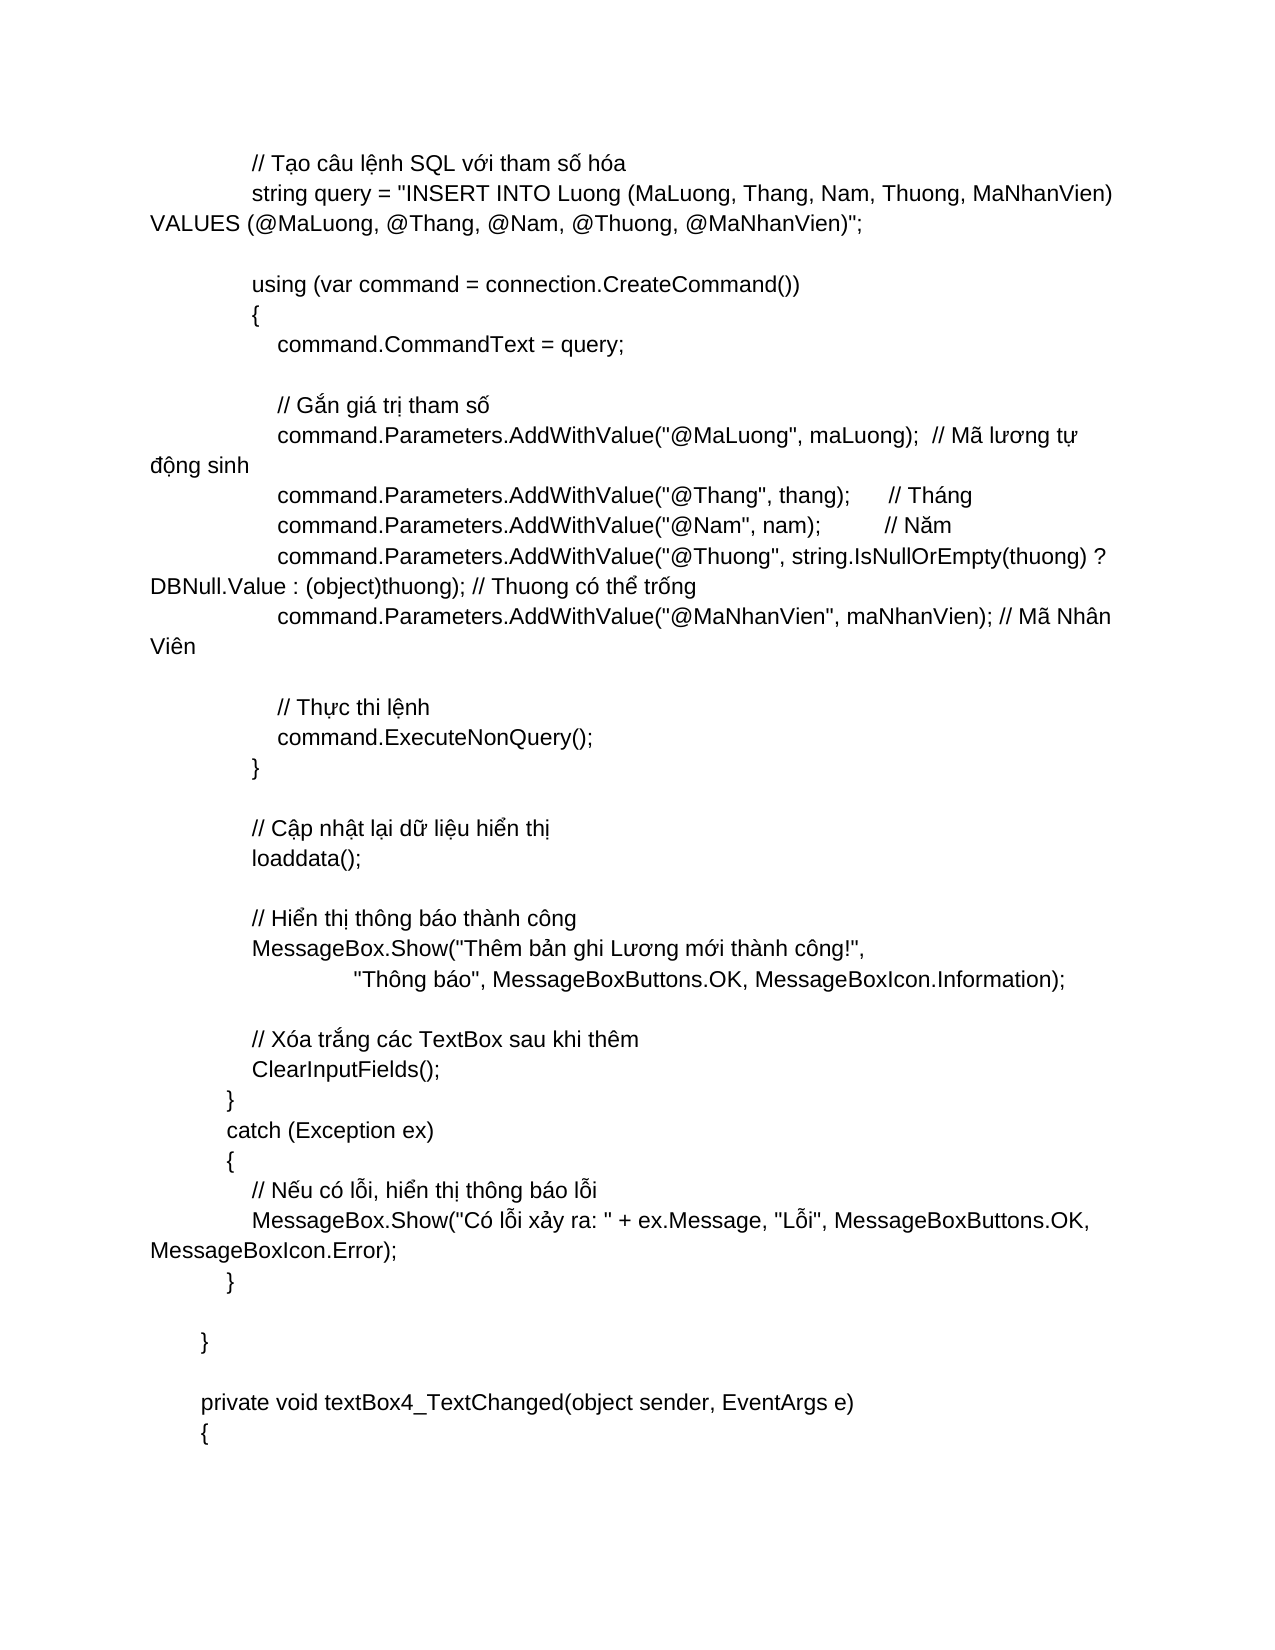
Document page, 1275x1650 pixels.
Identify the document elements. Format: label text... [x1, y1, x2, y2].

text // Hiển thị thông báo thành công [150, 905, 1125, 932]
text // Tạo câu lệnh SQL với tham số hóa [150, 150, 1125, 176]
text MessageBox.Show("Thêm bản ghi Lương mới thành công!", [150, 935, 1125, 962]
text command.Parameters.AddWithValue("@MaNhanVien", maNhanVien); // Mã Nhân Viên [150, 603, 1125, 660]
text ClearInputFields(); [150, 1056, 1125, 1083]
text { [150, 1147, 1125, 1173]
text // Thực thi lệnh [150, 694, 1125, 720]
text // Cập nhật lại dữ liệu hiển thị [150, 814, 1125, 841]
text loaddata(); [150, 845, 1125, 871]
text } [150, 1268, 1125, 1294]
text // Gắn giá trị tham số [150, 392, 1125, 418]
text private void textBox4_TextChanged(object sender, EventArgs e) [150, 1388, 1125, 1415]
text command.Parameters.AddWithValue("@Thang", thang); // Tháng [150, 482, 1125, 509]
text command.CommandText = query; [150, 331, 1125, 358]
text command.Parameters.AddWithValue("@Nam", nam); // Năm [150, 512, 1125, 539]
text command.Parameters.AddWithValue("@MaLuong", maLuong); // Mã lương tự động sinh [150, 422, 1125, 478]
text } [150, 1086, 1125, 1113]
text "Thông báo", MessageBoxButtons.OK, MessageBoxIcon.Information); [150, 966, 1125, 992]
text } [150, 754, 1125, 781]
text catch (Exception ex) [150, 1117, 1125, 1143]
text command.ExecuteNonQuery(); [150, 724, 1125, 750]
text { [150, 1419, 1125, 1445]
text // Xóa trắng các TextBox sau khi thêm [150, 1026, 1125, 1052]
text MessageBox.Show("Có lỗi xảy ra: " + ex.Message, "Lỗi", MessageBoxButtons.OK, MessageBoxIcon.Error); [150, 1207, 1125, 1264]
text string query = "INSERT INTO Luong (MaLuong, Thang, Nam, Thuong, MaNhanVien) VALUES (@MaLuong, @Thang, @Nam, @Thuong, @MaNhanVien)"; [150, 180, 1125, 237]
text // Nếu có lỗi, hiển thị thông báo lỗi [150, 1177, 1125, 1203]
text using (var command = connection.CreateCommand()) [150, 271, 1125, 297]
text } [150, 1328, 1125, 1354]
text { [150, 301, 1125, 327]
text command.Parameters.AddWithValue("@Thuong", string.IsNullOrEmpty(thuong) ? DBNull.Value : (object)thuong); // Thuong có thể trống [150, 543, 1125, 599]
